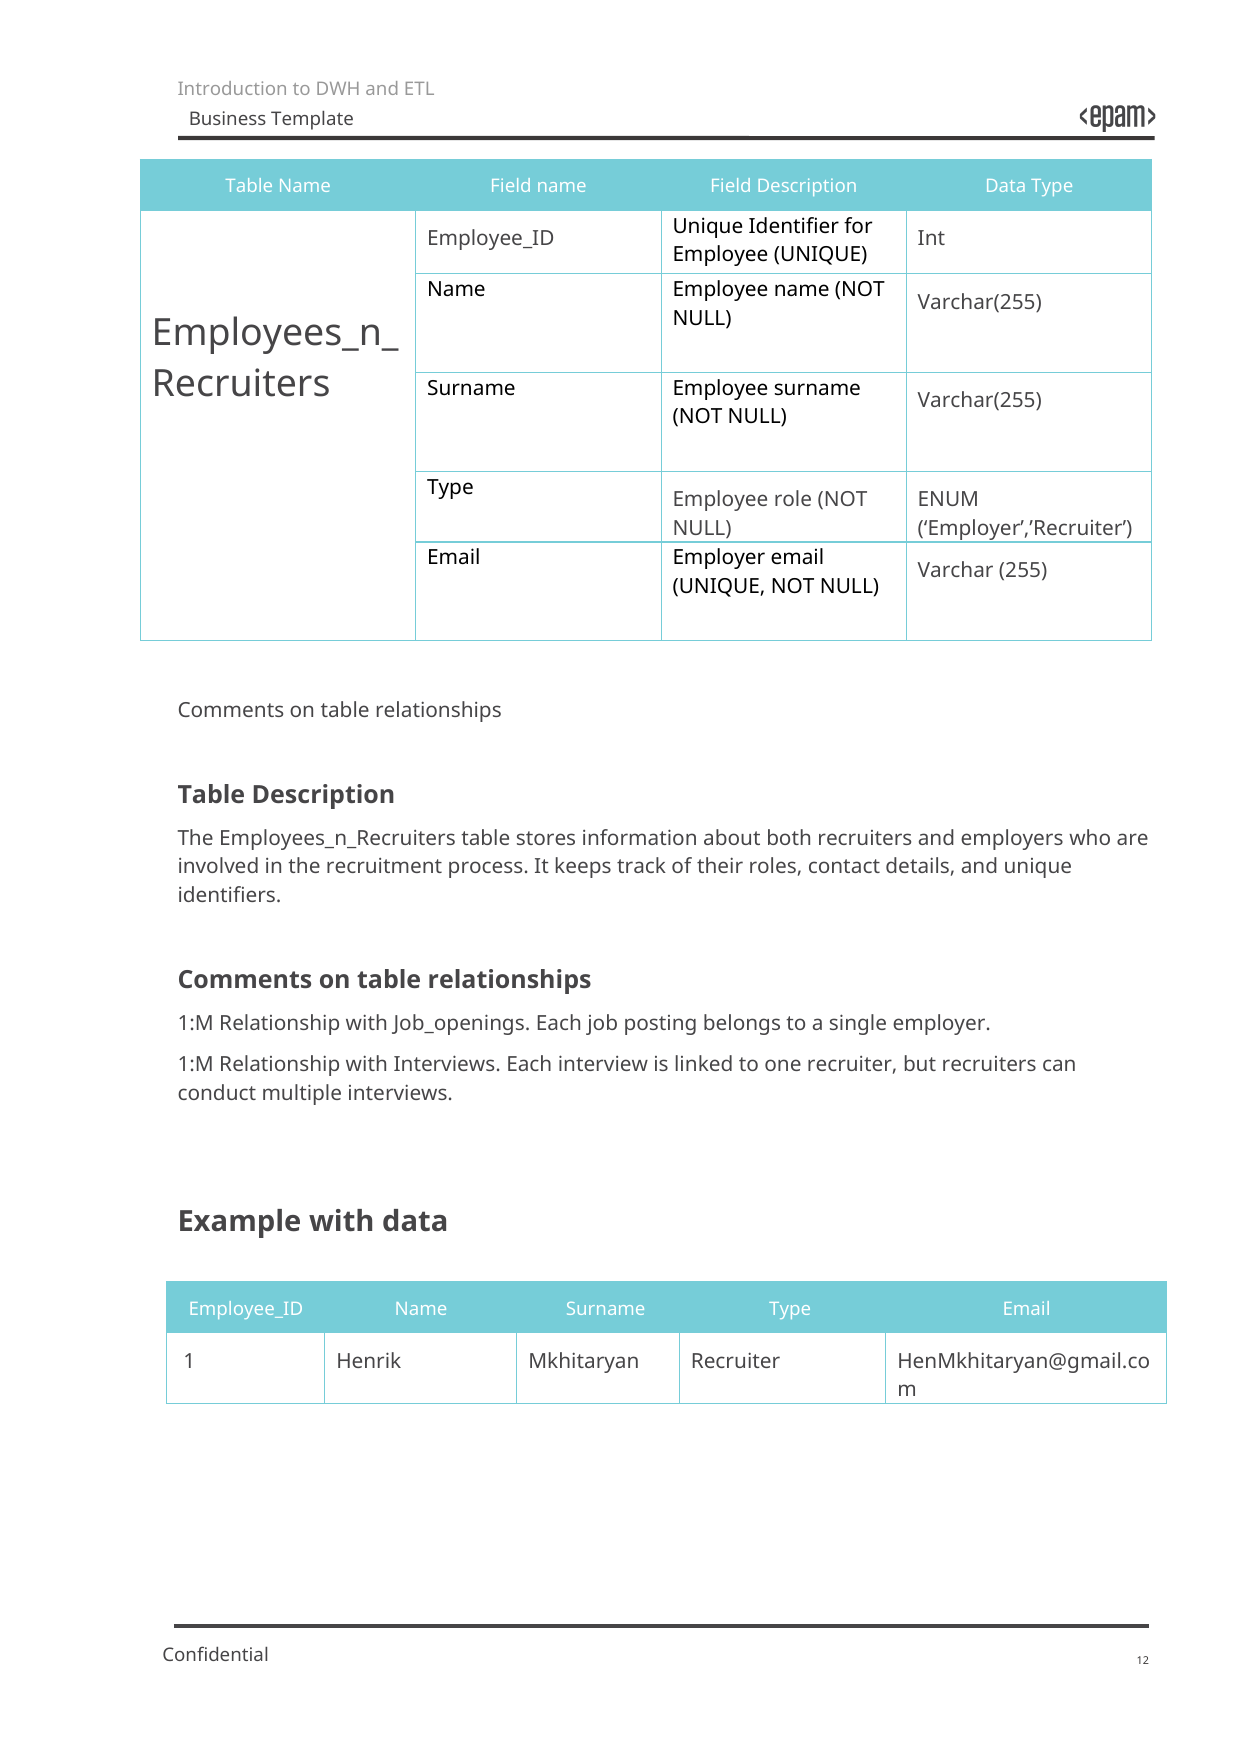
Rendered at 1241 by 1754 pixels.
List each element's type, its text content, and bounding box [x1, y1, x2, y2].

table_cell Type [416, 472, 661, 541]
text The Employees_n_Recruiters table stores information about both recruiters and employers who are involved in the recruitment process. It keeps track of their roles, contact details, and unique identifiers. [177, 823, 1152, 908]
text Example with data [177, 1201, 1152, 1240]
table_cell Surname [416, 373, 661, 471]
table_cell Varchar(255) [907, 373, 1151, 471]
table_cell Recruiter [680, 1333, 885, 1403]
table_header Email [886, 1282, 1166, 1332]
text 1:M Relationship with Job_openings. Each job posting belongs to a single employer. [177, 1008, 1152, 1037]
table_header Field Description [662, 160, 906, 210]
table_cell ENUM (‘Employer’,’Recruiter’) [907, 472, 1151, 541]
table_cell Name [416, 274, 661, 372]
table_header Table Name [141, 160, 415, 210]
table_cell Varchar(255) [907, 274, 1151, 372]
table_cell Int [907, 211, 1151, 273]
table_cell Email [416, 543, 661, 640]
table_header Name [325, 1282, 516, 1332]
table_header Field name [416, 160, 661, 210]
table_header Type [694, 1282, 885, 1332]
table_cell Varchar (255) [907, 543, 1151, 640]
table_cell Unique Identifier for Employee (UNIQUE) [662, 211, 906, 273]
table_cell Employee name (NOT NULL) [662, 274, 906, 372]
text 1:M Relationship with Interviews. Each interview is linked to one recruiter, but recruiters can conduct multiple interviews. [177, 1049, 1152, 1106]
table_cell Employee_ID [416, 211, 661, 273]
table_header Surname [517, 1282, 693, 1332]
table_cell Henrik [325, 1333, 516, 1403]
table_cell 1 [167, 1333, 324, 1403]
table_cell Employee role (NOT NULL) [662, 472, 906, 541]
table_cell Employee surname (NOT NULL) [662, 373, 906, 471]
table_header Data Type [907, 160, 1151, 210]
table_header Employee_ID [167, 1282, 324, 1332]
table_cell Mkhitaryan [517, 1333, 679, 1403]
table_cell Employees_n_Recruiters [141, 211, 415, 640]
table_cell HenMkhitaryan@gmail.com [886, 1333, 1166, 1403]
text Table Description [177, 777, 1152, 811]
text Comments on table relationships [177, 695, 1152, 723]
text Comments on table relationships [177, 962, 1152, 996]
table_cell Employer email (UNIQUE, NOT NULL) [662, 543, 906, 640]
